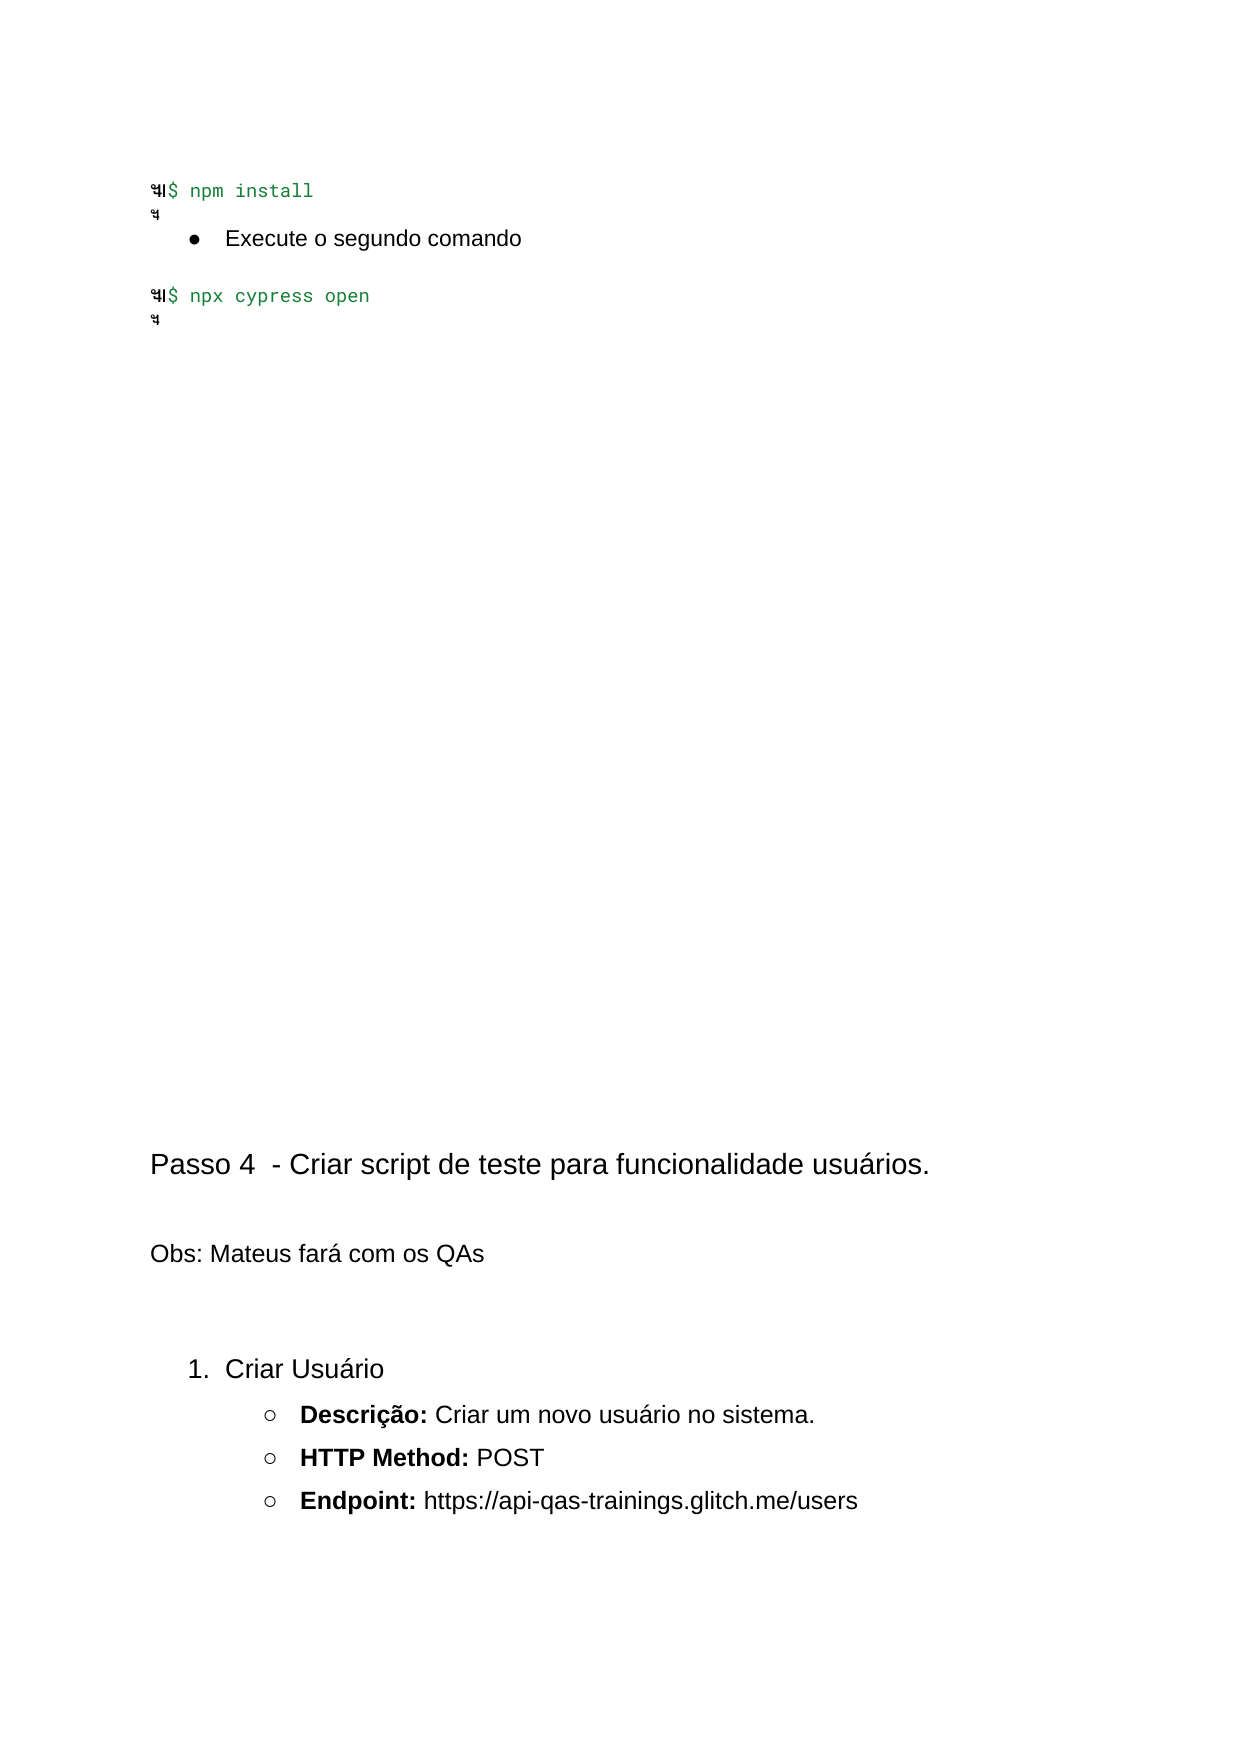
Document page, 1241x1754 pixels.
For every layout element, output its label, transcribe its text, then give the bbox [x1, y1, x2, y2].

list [262, 1486, 1090, 1515]
text $ npm install [150, 176, 1090, 203]
text $ npx cypress open [150, 281, 1090, 308]
subtitle Criar Usuário [187, 1353, 1090, 1384]
subtitle Obs: Mateus fará com os QAs [150, 1239, 1090, 1268]
list Execute o segundo comando [187, 224, 1090, 251]
list HTTP Method: POST [262, 1443, 1090, 1472]
subtitle Passo 4 - Criar script de teste para funcionalidade usuários. [150, 1147, 1090, 1181]
text  [150, 203, 1090, 224]
text  [150, 308, 1090, 329]
list Descrição: Criar um novo usuário no sistema. [262, 1400, 1090, 1428]
